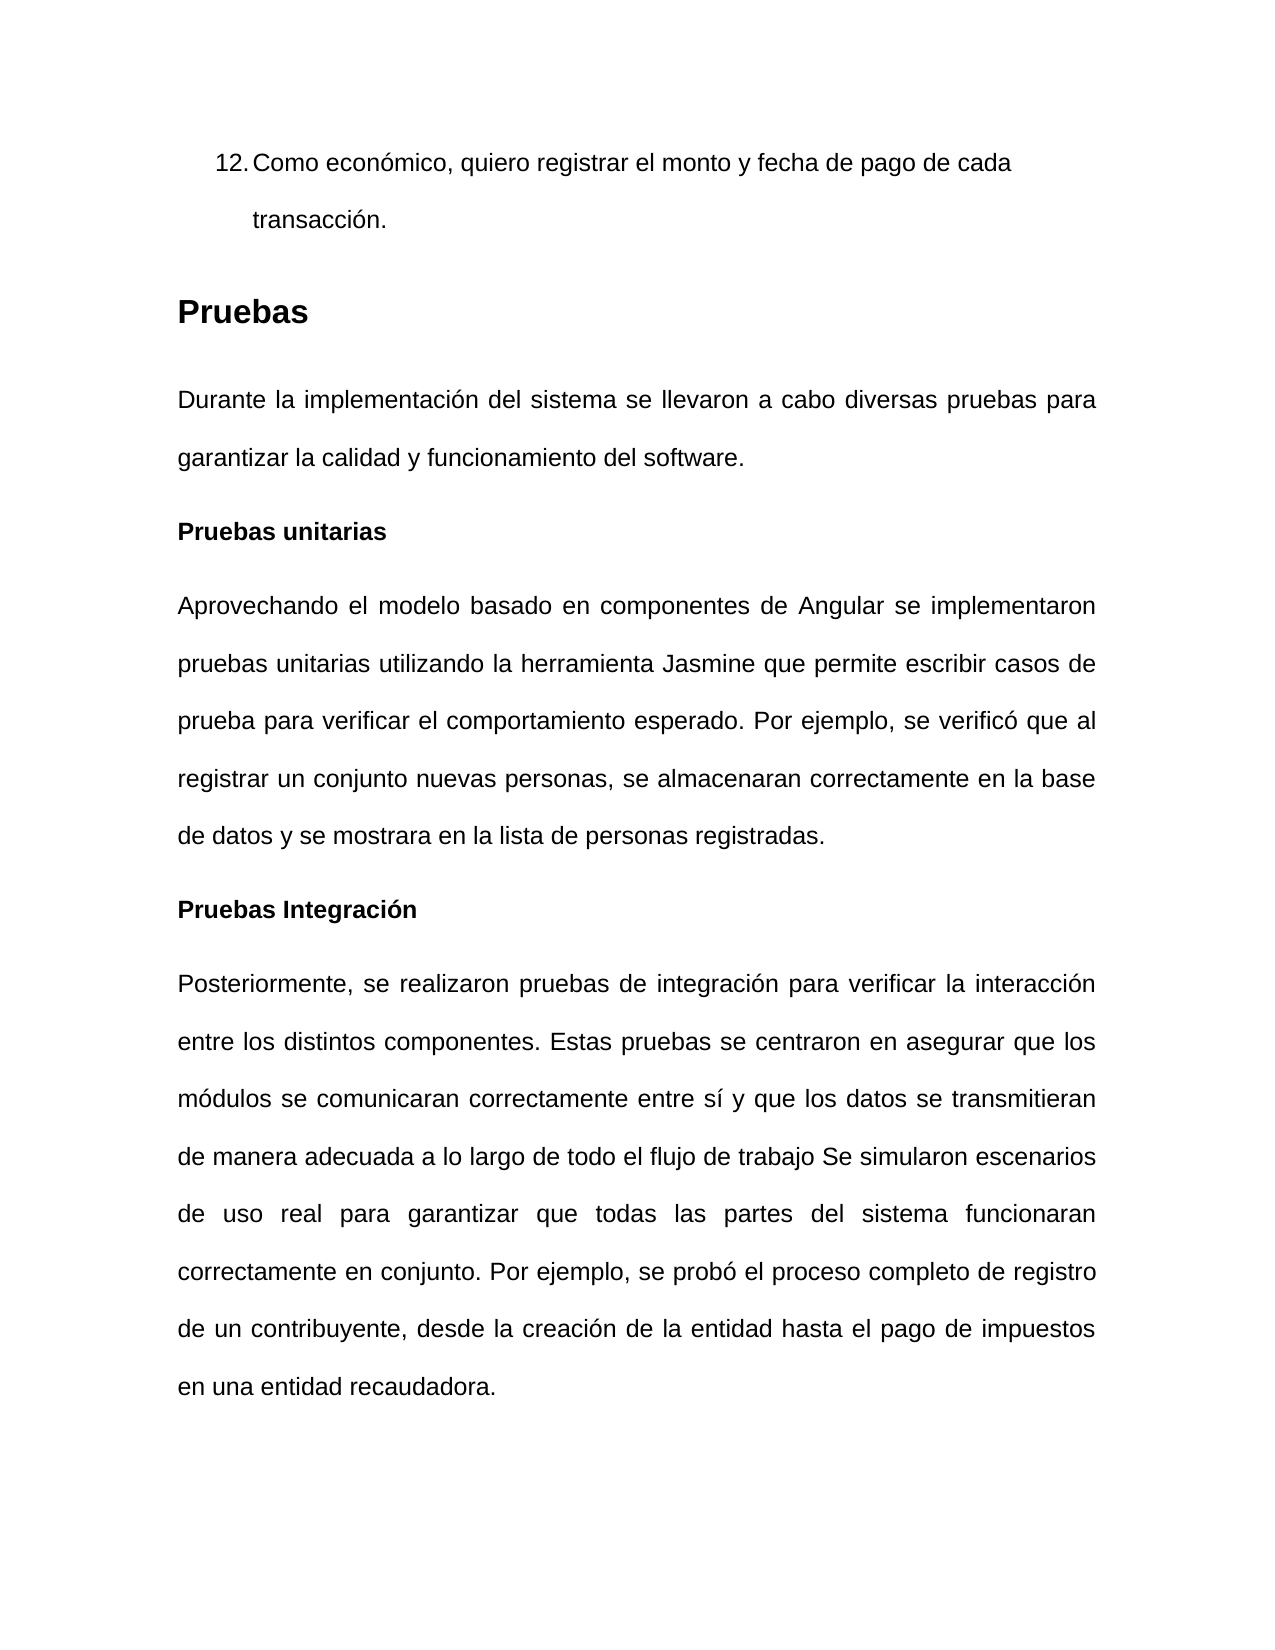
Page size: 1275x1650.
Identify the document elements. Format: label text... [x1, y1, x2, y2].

text Posteriormente, se realizaron pruebas de integración para verificar la interacción entre los distintos componentes. Estas pruebas se centraron en asegurar que los módulos se comunicaran correctamente entre sí y que los datos se transmitieran de manera adecuada a lo largo de todo el flujo de trabajo Se simularon escenarios de uso real para garantizar que todas las partes del sistema funcionaran correctamente en conjunto. Por ejemplo, se probó el proceso completo de registro de un contribuyente, desde la creación de la entidad hasta el pago de impuestos en una entidad recaudadora. [177, 969, 1098, 1401]
text Aprovechando el modelo basado en componentes de Angular se implementaron pruebas unitarias utilizando la herramienta Jasmine que permite escribir casos de prueba para verificar el comportamiento esperado. Por ejemplo, se verificó que al registrar un conjunto nuevas personas, se almacenaran correctamente en la base de datos y se mostrara en la lista de personas registradas. [177, 591, 1098, 850]
text Pruebas unitarias [177, 517, 1098, 546]
text Durante la implementación del sistema se llevaron a cabo diversas pruebas para garantizar la calidad y funcionamiento del software. [177, 385, 1098, 472]
text Pruebas Integración [177, 895, 1098, 924]
text Pruebas [177, 292, 1098, 330]
list Como económico, quiero registrar el monto y fecha de pago de cada transacción. [215, 148, 1098, 234]
